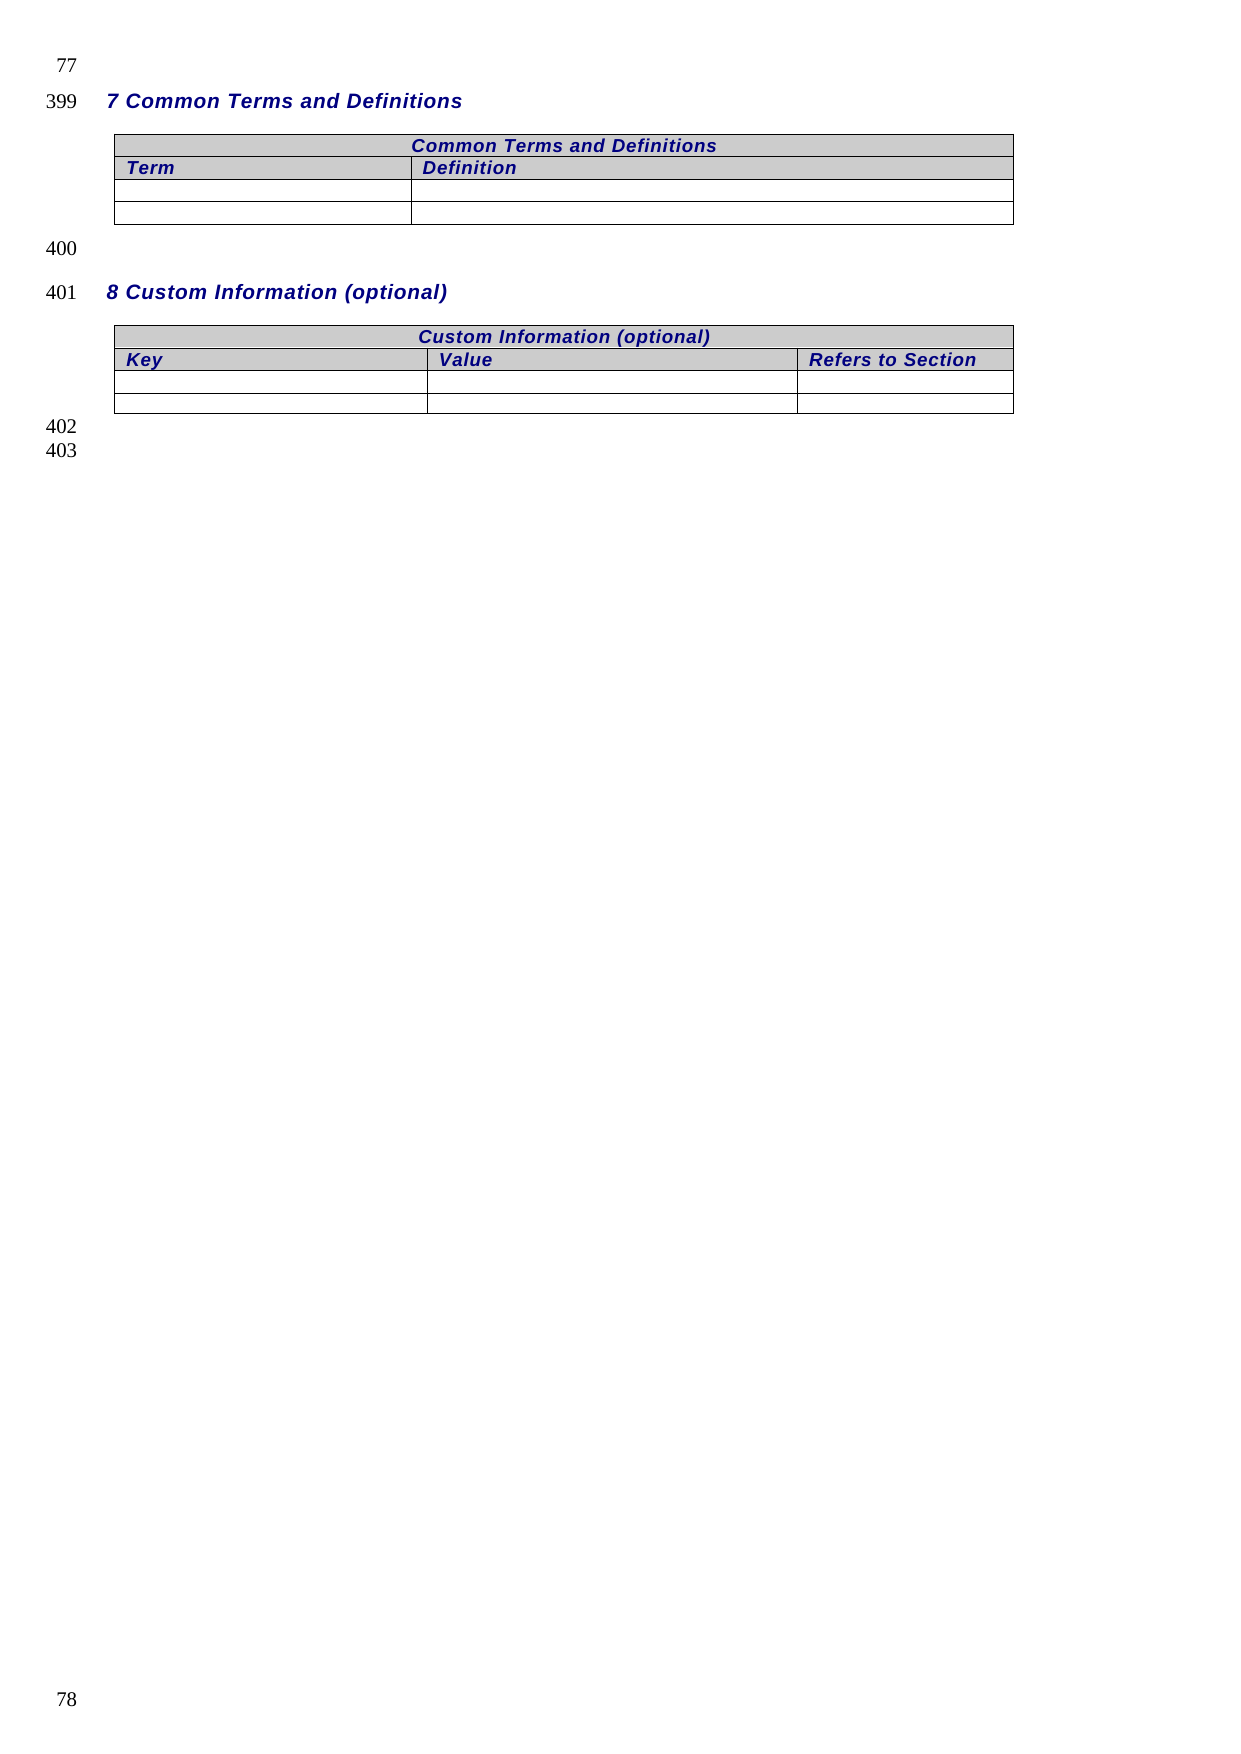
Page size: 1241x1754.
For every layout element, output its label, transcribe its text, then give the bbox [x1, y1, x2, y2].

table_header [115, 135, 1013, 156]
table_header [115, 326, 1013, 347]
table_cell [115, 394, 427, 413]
text 8 Custom Information (optional) [106, 280, 1152, 304]
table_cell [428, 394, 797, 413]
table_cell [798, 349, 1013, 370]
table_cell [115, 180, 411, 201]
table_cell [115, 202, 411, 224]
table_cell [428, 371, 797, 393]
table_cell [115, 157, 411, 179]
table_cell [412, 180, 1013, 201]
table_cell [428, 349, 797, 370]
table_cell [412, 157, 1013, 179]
text 7 Common Terms and Definitions [106, 89, 1152, 113]
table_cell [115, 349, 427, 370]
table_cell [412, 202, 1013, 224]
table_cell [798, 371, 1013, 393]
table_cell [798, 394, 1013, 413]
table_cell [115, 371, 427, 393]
